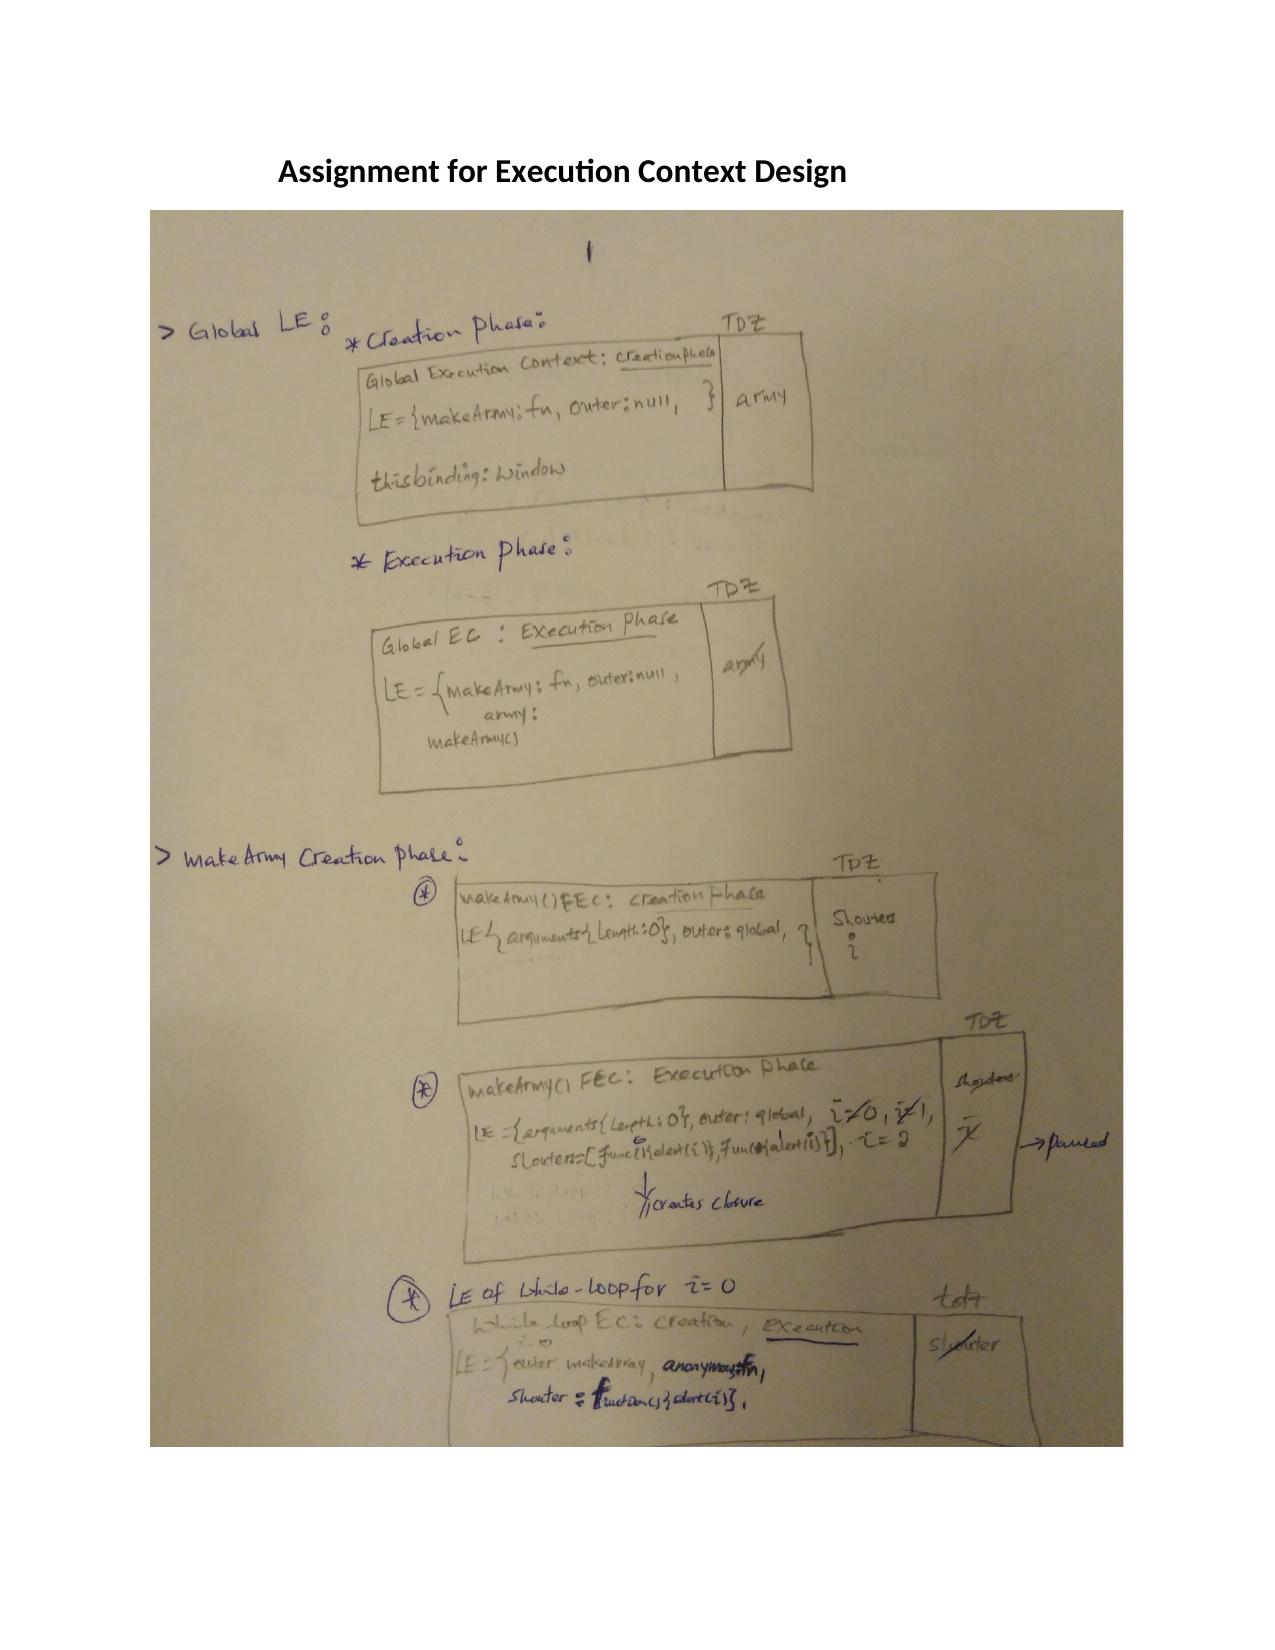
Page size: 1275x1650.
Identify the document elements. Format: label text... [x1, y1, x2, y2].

picture [150, 210, 1124, 1447]
text Assignment for Execution Context Design [150, 150, 1125, 191]
